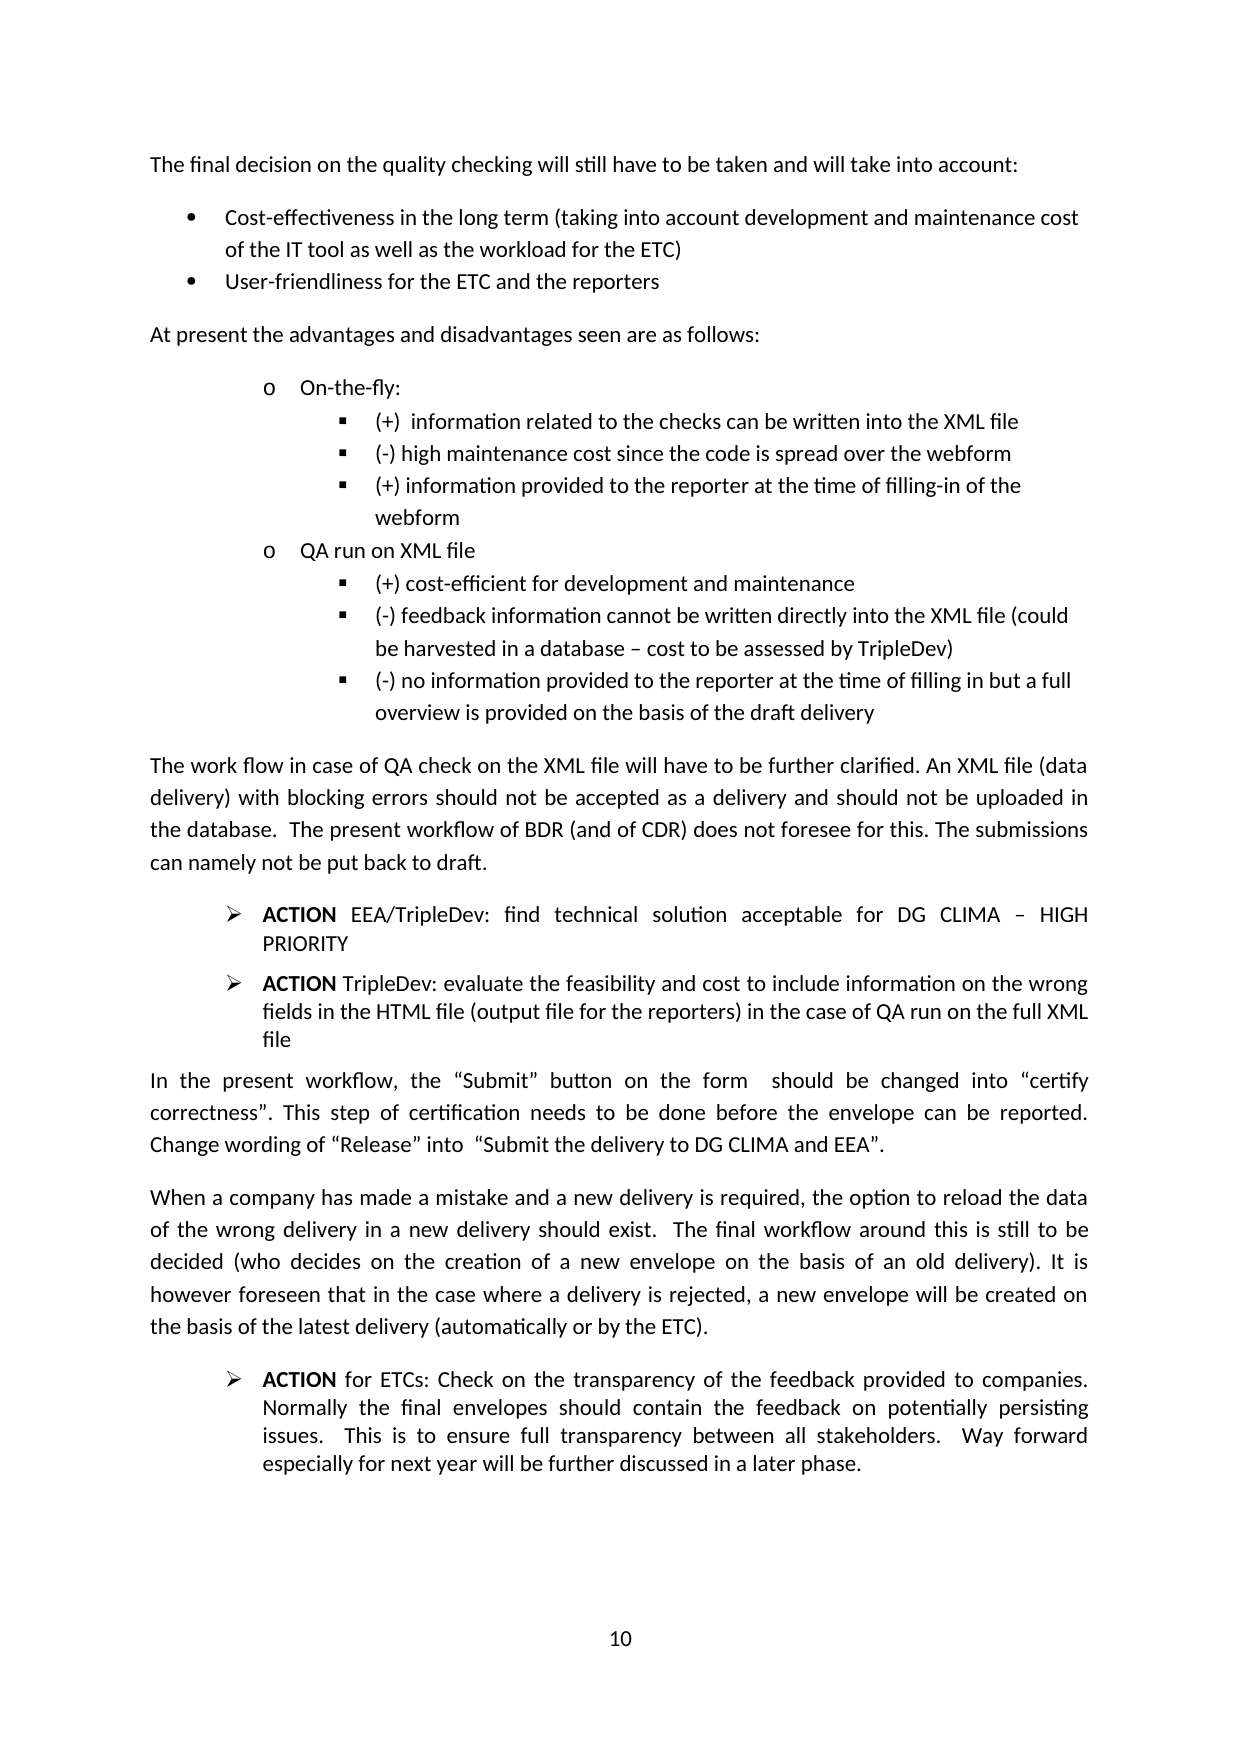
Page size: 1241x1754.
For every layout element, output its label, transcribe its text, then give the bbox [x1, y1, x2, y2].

list (+) information provided to the reporter at the time of filling-in of the webform [337, 471, 1090, 532]
list ACTION for ETCs: Check on the transparency of the feedback provided to companies. Normally the final envelopes should contain the feedback on potentially persisting issues. This is to ensure full transparency between all stakeholders. Way forward especially for next year will be further discussed in a later phase. [225, 1365, 1090, 1477]
list (-) no information provided to the reporter at the time of filling in but a full overview is provided on the basis of the draft delivery [337, 666, 1090, 726]
list Cost-effectiveness in the long term (taking into account development and maintenance cost of the IT tool as well as the workload for the ETC) [187, 203, 1090, 263]
text The final decision on the quality checking will still have to be taken and will take into account: [150, 150, 1090, 178]
text At present the advantages and disadvantages seen are as follows: [150, 320, 1090, 348]
list (-) feedback information cannot be written directly into the XML file (could be harvested in a database – cost to be assessed by TripleDev) [337, 601, 1090, 662]
list On-the-fly: [262, 373, 1090, 403]
list (+) information related to the checks can be written into the XML file [337, 407, 1090, 435]
list ACTION TripleDev: evaluate the feasibility and cost to include information on the wrong fields in the HTML file (output file for the reporters) in the case of QA run on the full XML file [225, 969, 1090, 1053]
text In the present workflow, the “Submit” button on the form should be changed into “certify correctness”. This step of certification needs to be done before the envelope can be reported. Change wording of “Release” into “Submit the delivery to DG CLIMA and EEA”. [150, 1066, 1090, 1158]
list (-) high maintenance cost since the code is spread over the webform [337, 439, 1090, 467]
list (+) cost-efficient for development and maintenance [337, 569, 1090, 597]
list User-friendliness for the ETC and the reporters [187, 267, 1090, 295]
text When a company has made a mistake and a new delivery is required, the option to reload the data of the wrong delivery in a new delivery should exist. The final workflow around this is still to be decided (who decides on the creation of a new envelope on the basis of an old delivery). It is however foreseen that in the case where a delivery is rejected, a new envelope will be created on the basis of the latest delivery (automatically or by the ETC). [150, 1183, 1090, 1340]
text The work flow in case of QA check on the XML file will have to be further clarified. An XML file (data delivery) with blocking errors should not be accepted as a delivery and should not be uploaded in the database. The present workflow of BDR (and of CDR) does not foresee for this. The submissions can namely not be put back to draft. [150, 751, 1090, 876]
list QA run on XML file [262, 536, 1090, 565]
list ACTION EEA/TripleDev: find technical solution acceptable for DG CLIMA – HIGH PRIORITY [225, 901, 1090, 957]
